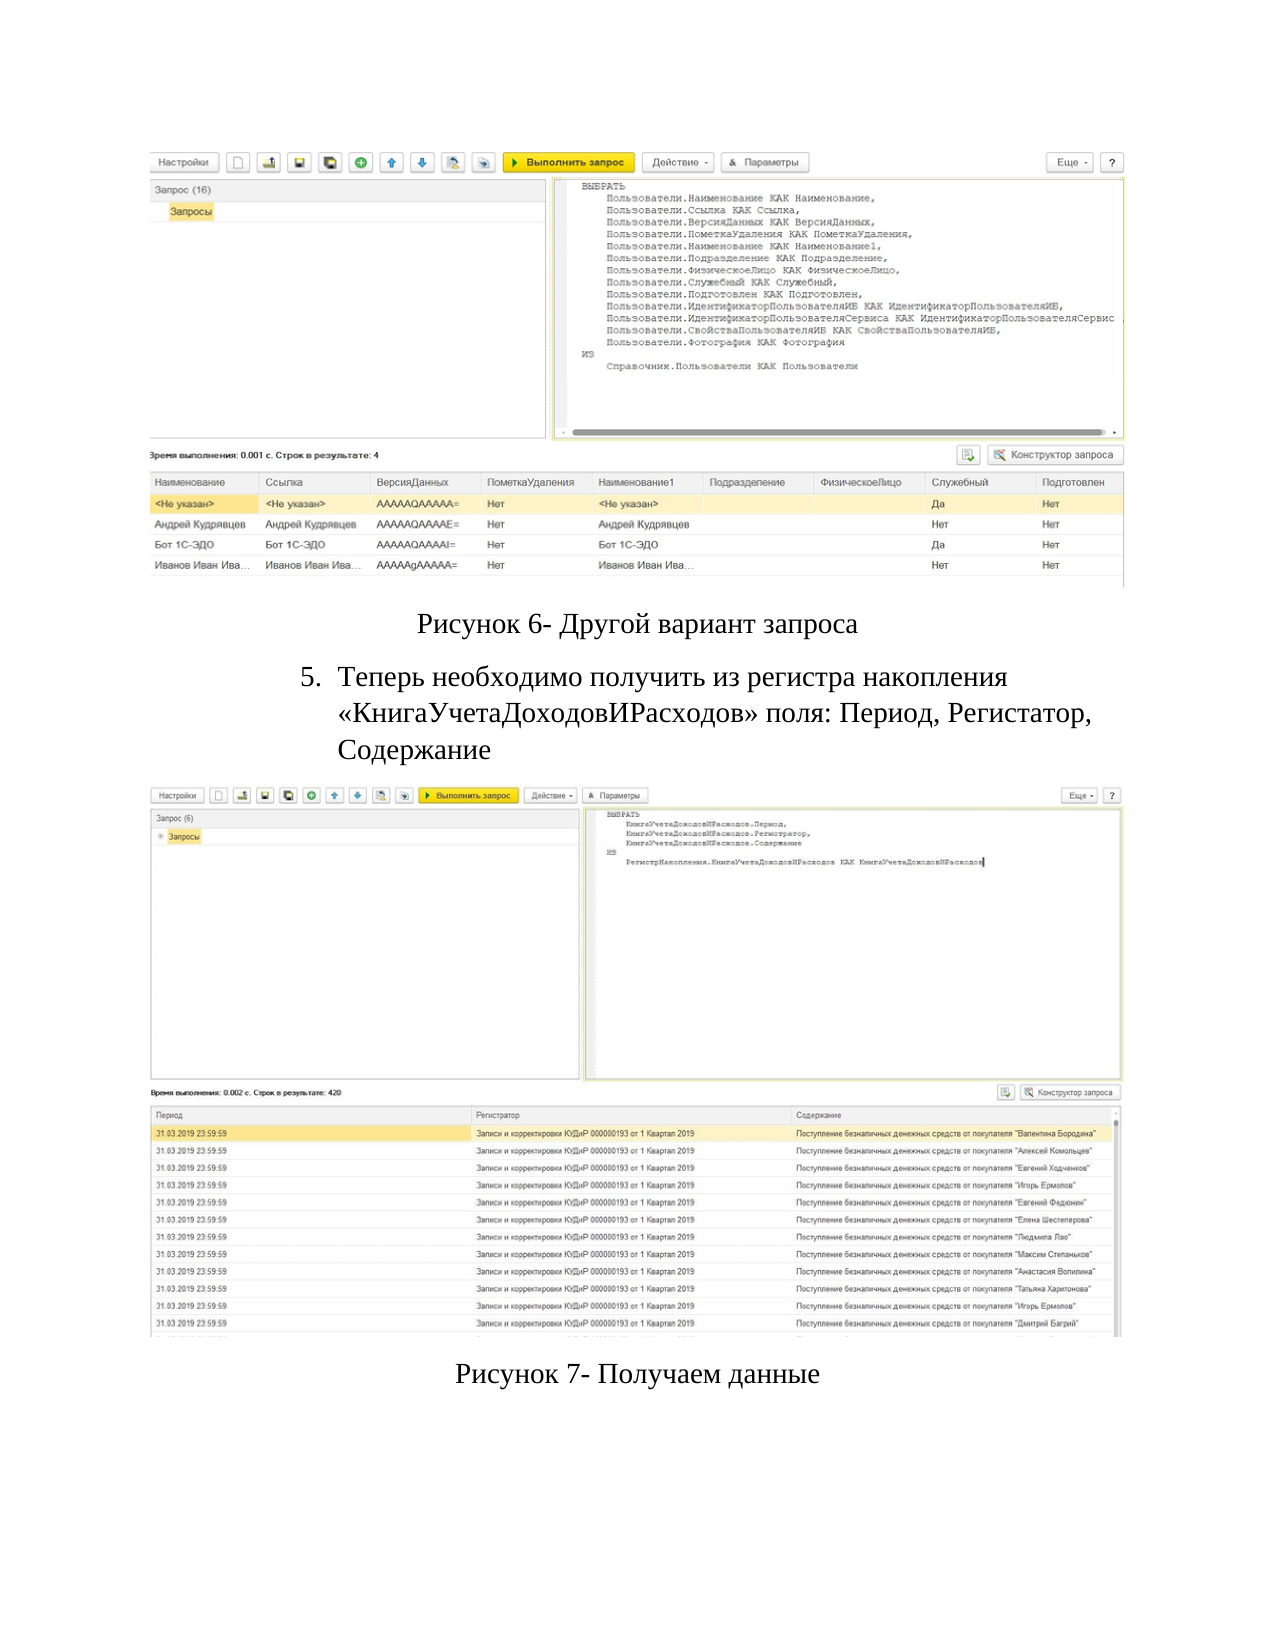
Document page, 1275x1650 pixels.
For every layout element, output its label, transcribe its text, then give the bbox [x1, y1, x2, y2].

text Рисунок 7- Получаем данные [150, 1356, 1125, 1389]
picture [150, 784, 1125, 1337]
text Рисунок 6- Другой вариант запроса [150, 607, 1125, 640]
picture [150, 150, 1125, 588]
list Теперь необходимо получить из регистра накопления «КнигаУчетаДоходовИРасходов» поля: Период, Регистатор, Содержание [300, 659, 1125, 765]
